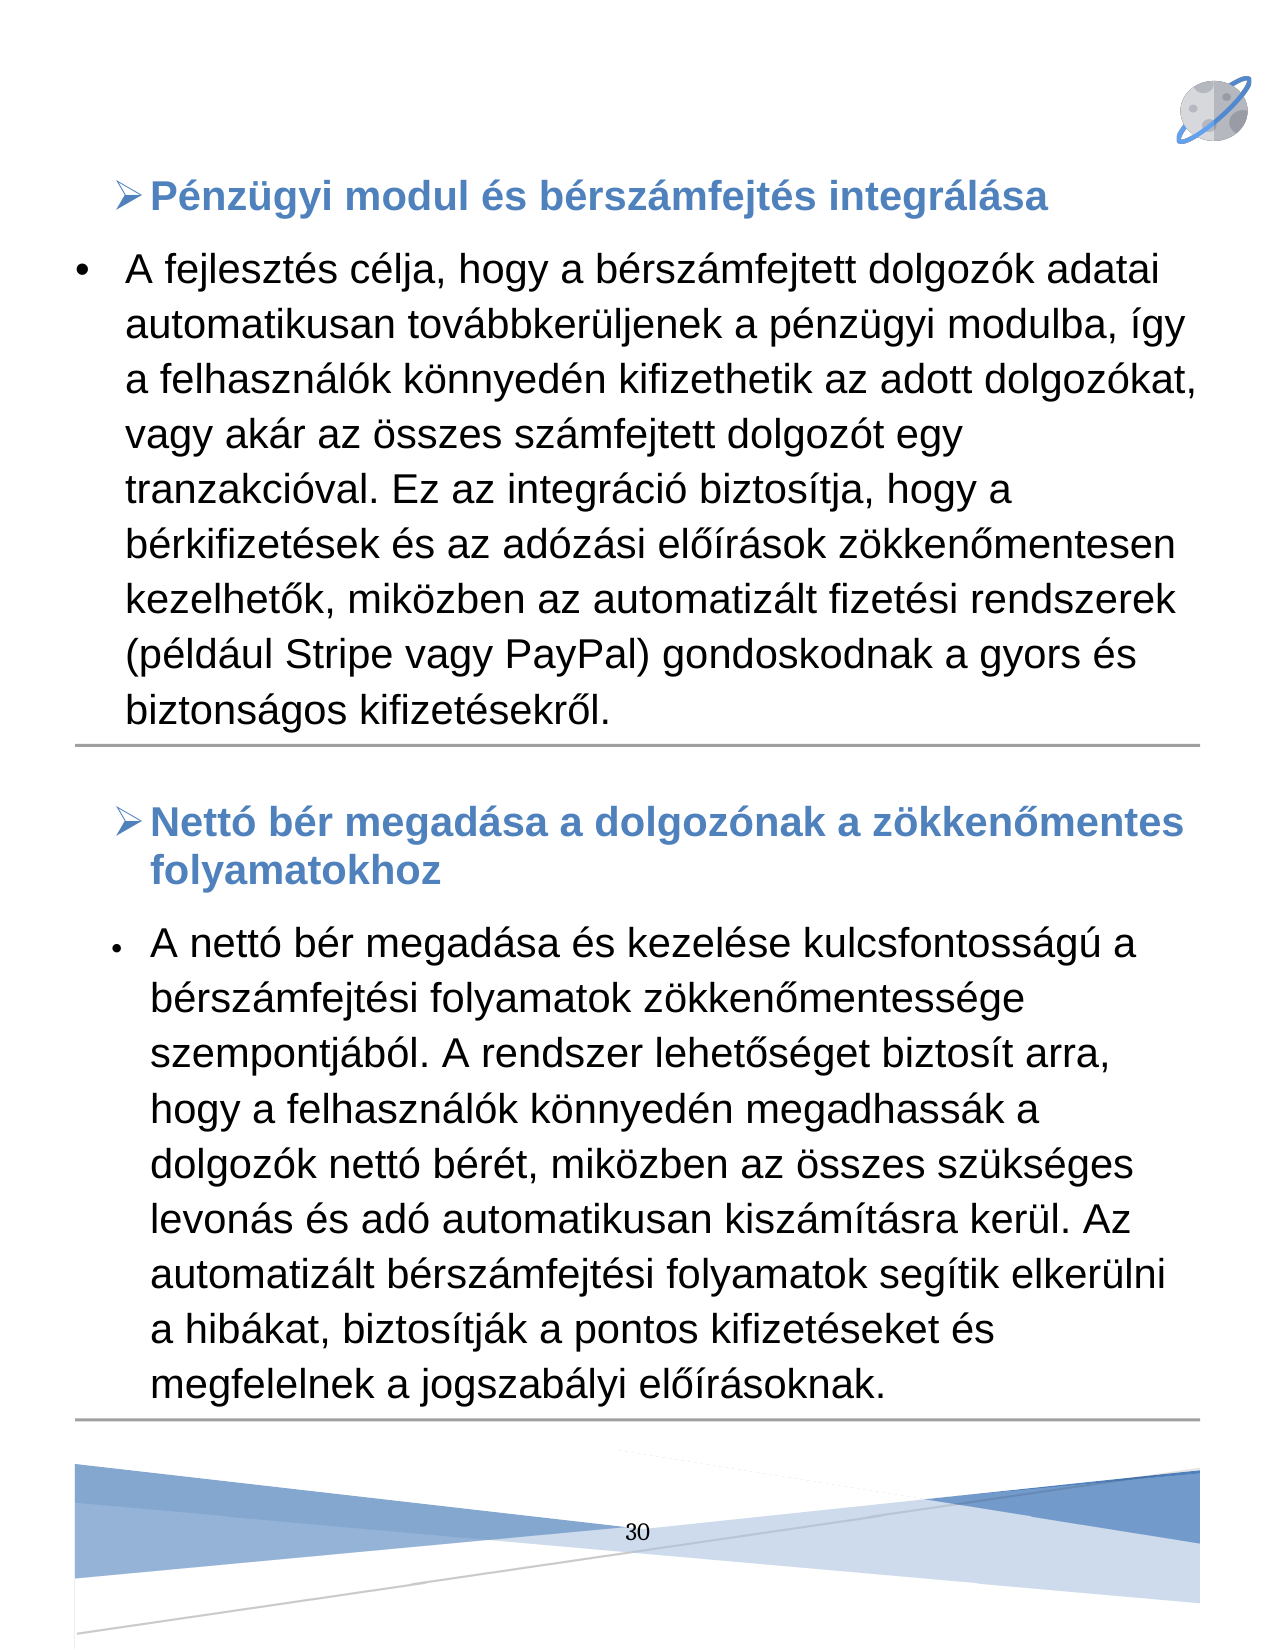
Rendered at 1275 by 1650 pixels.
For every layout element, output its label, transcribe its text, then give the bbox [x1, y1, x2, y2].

subtitle Pénzügyi modul és bérszámfejtés integrálása [112, 171, 1200, 219]
picture [75, 1450, 1200, 1650]
subtitle Nettó bér megadása a dolgozónak a zökkenőmentes folyamatokhoz [112, 798, 1200, 894]
list A fejlesztés célja, hogy a bérszámfejtett dolgozók adatai automatikusan továbbkerüljenek a pénzügyi modulba, így a felhasználók könnyedén kifizethetik az adott dolgozókat, vagy akár az összes számfejtett dolgozót egy tranzakcióval. Ez az integráció biztosítja, hogy a bérkifizetések és az adózási előírások zökkenőmentesen kezelhetők, miközben az automatizált fizetési rendszerek (például Stripe vagy PayPal) gondoskodnak a gyors és biztonságos kifizetésekről. [75, 244, 1200, 733]
list A nettó bér megadása és kezelése kulcsfontosságú a bérszámfejtési folyamatok zökkenőmentessége szempontjából. A rendszer lehetőséget biztosít arra, hogy a felhasználók könnyedén megadhassák a dolgozók nettó bérét, miközben az összes szükséges levonás és adó automatikusan kiszámításra kerül. Az automatizált bérszámfejtési folyamatok segítik elkerülni a hibákat, biztosítják a pontos kifizetéseket és megfelelnek a jogszabályi előírásoknak. [112, 919, 1200, 1407]
picture [1176, 76, 1252, 144]
